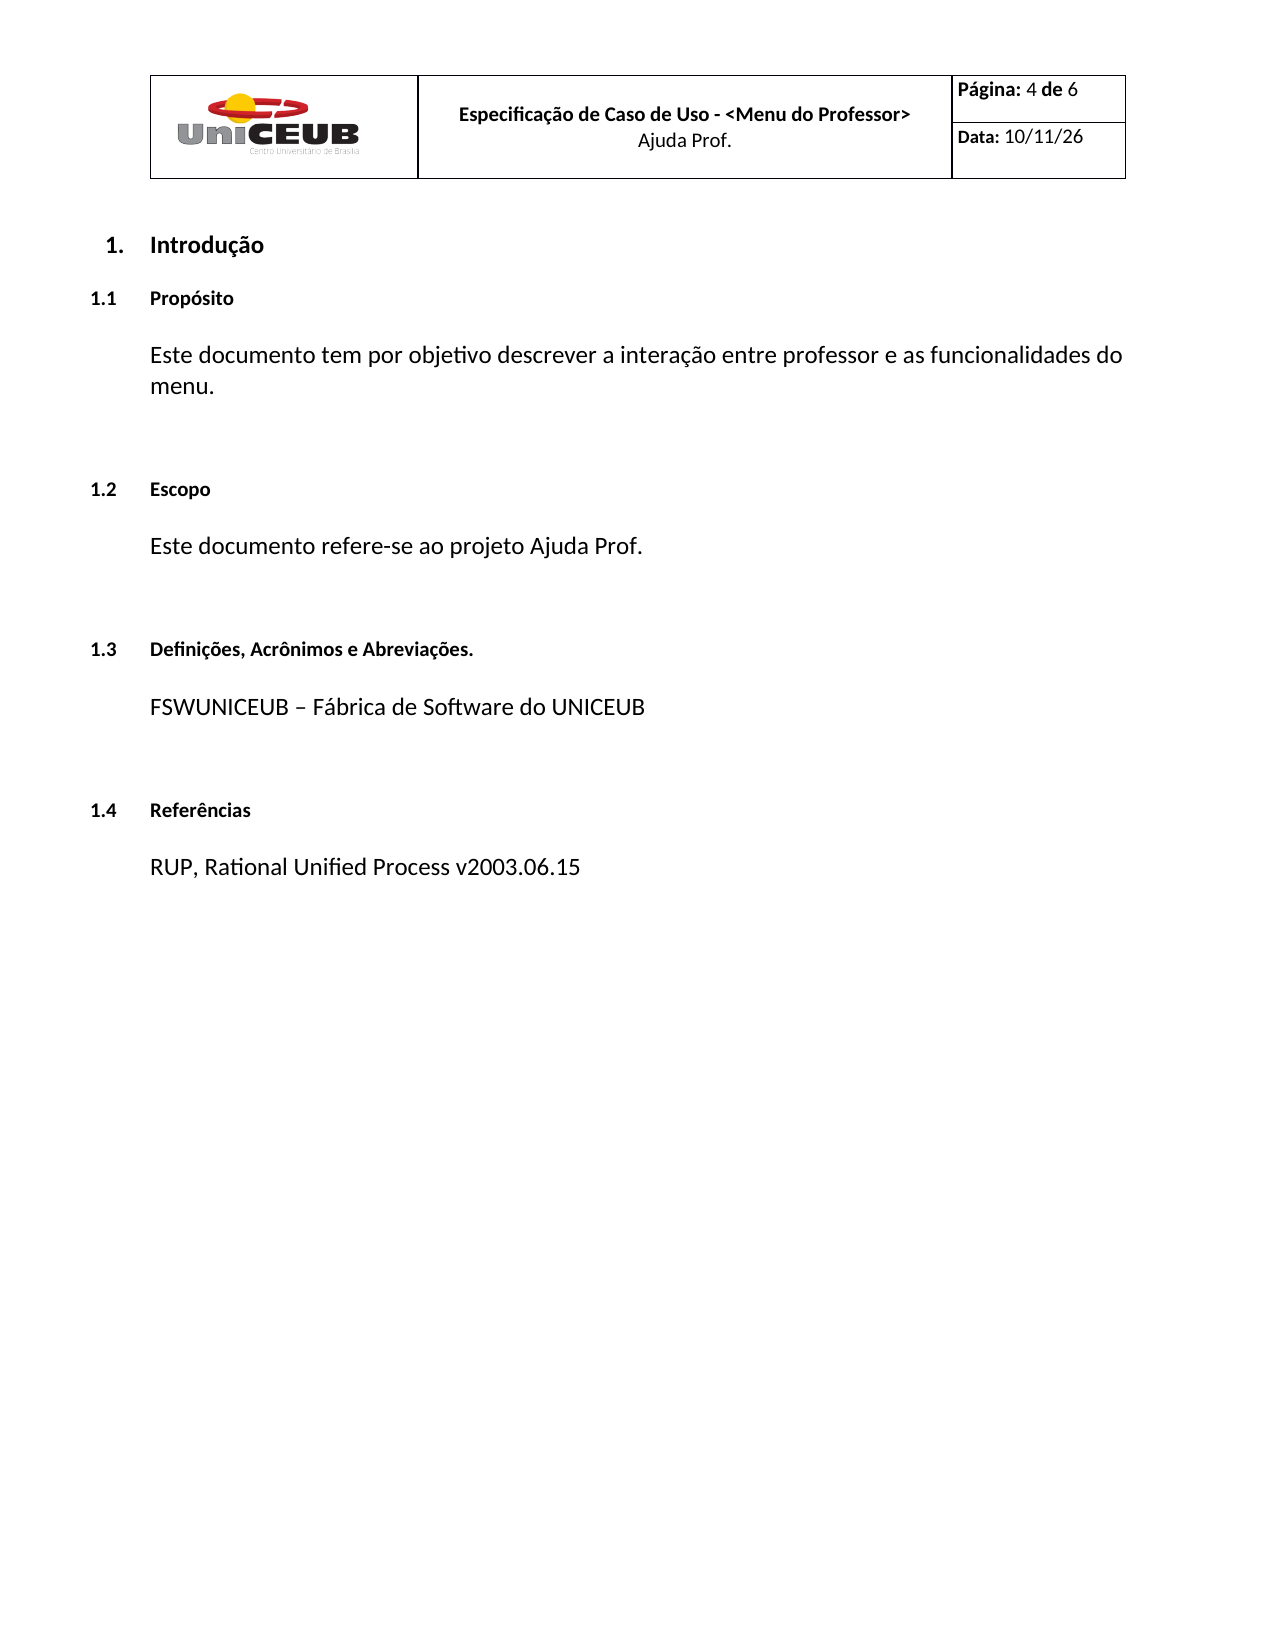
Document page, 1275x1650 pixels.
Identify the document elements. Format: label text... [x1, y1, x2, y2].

subtitle Referências [90, 797, 1125, 822]
text RUP, Rational Unified Process v2003.06.15 [150, 851, 1125, 882]
text Este documento refere-se ao projeto Ajuda Prof. [150, 530, 1125, 561]
subtitle Definições, Acrônimos e Abreviações. [90, 636, 1125, 662]
text FSWUNICEUB – Fábrica de Software do UNICEUB [150, 691, 1125, 721]
picture [175, 85, 360, 162]
subtitle Escopo [90, 476, 1125, 501]
text Este documento tem por objetivo descrever a interação entre professor e as funcionalidades do menu. [150, 339, 1125, 400]
subtitle Propósito [90, 285, 1125, 310]
subtitle Introdução [105, 229, 1125, 260]
